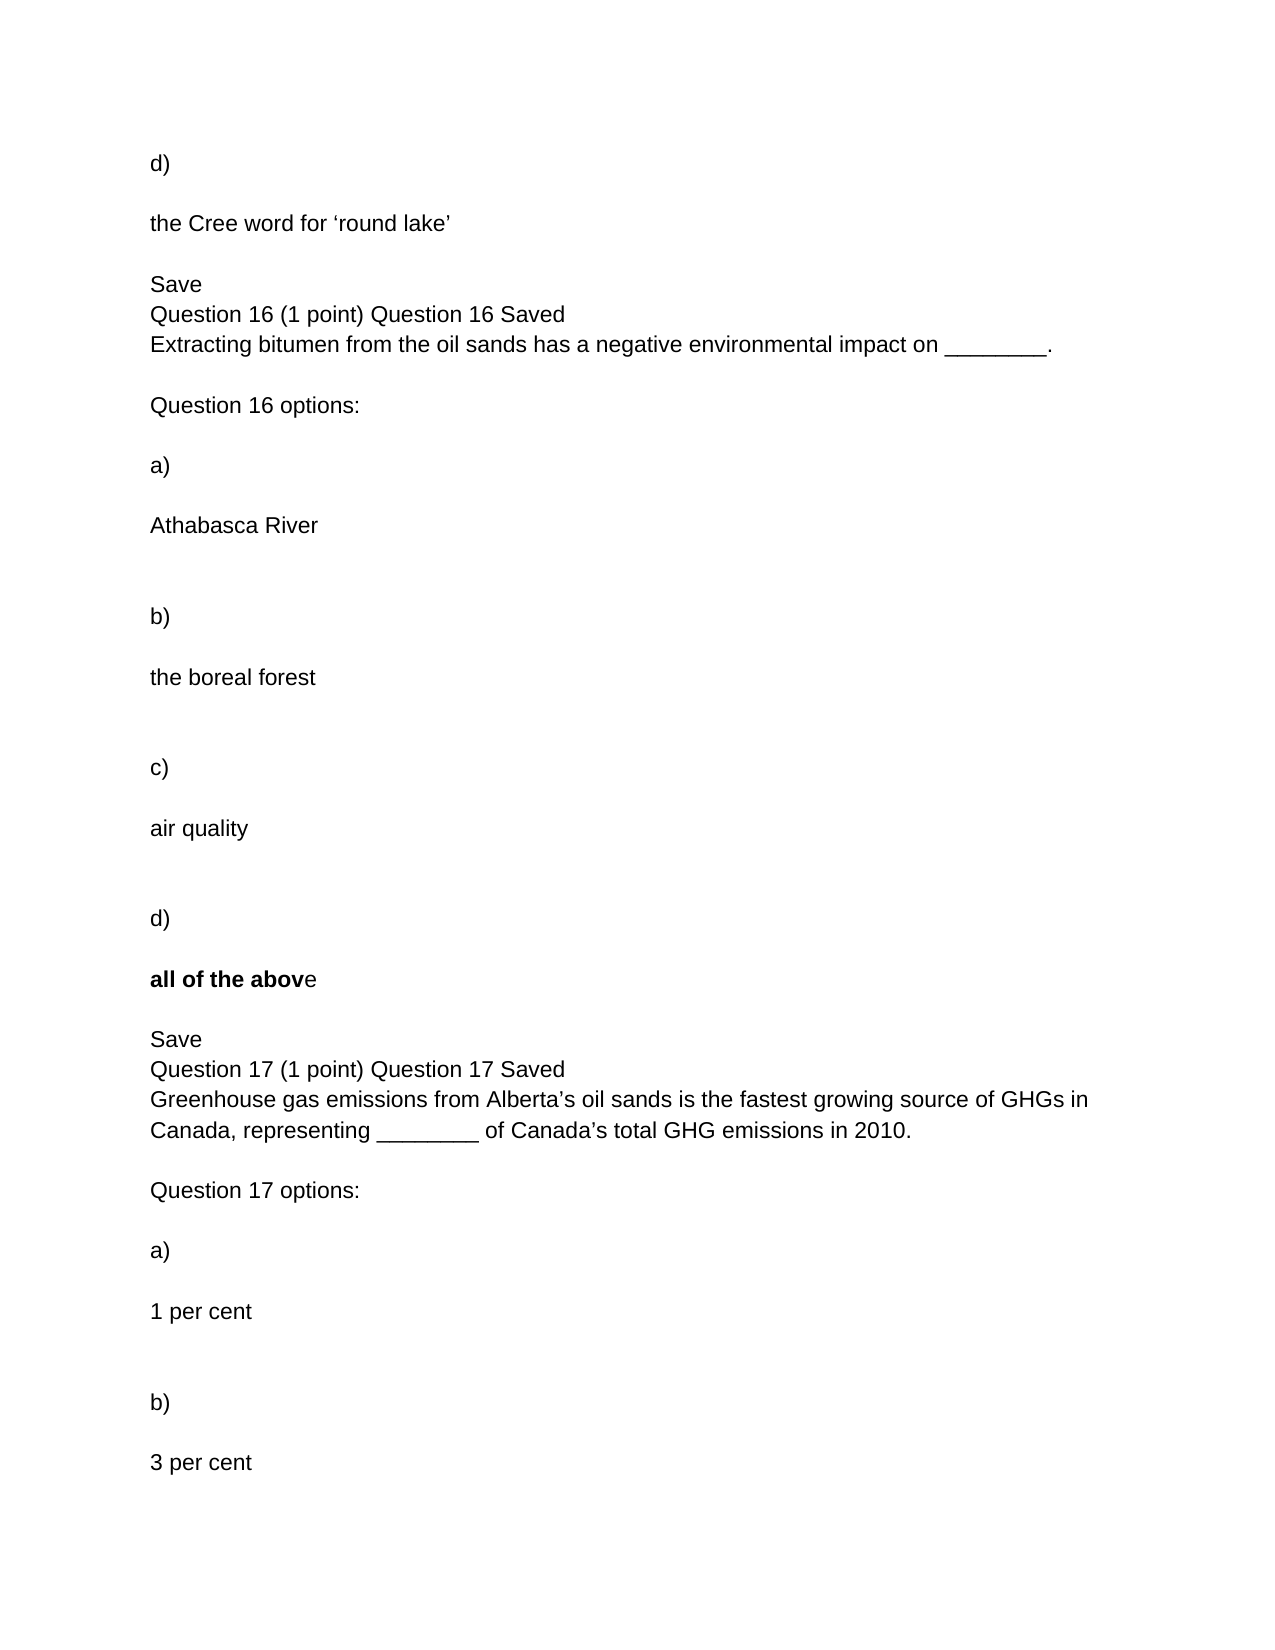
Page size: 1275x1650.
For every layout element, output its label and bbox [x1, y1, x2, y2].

text [150, 150, 1125, 1475]
